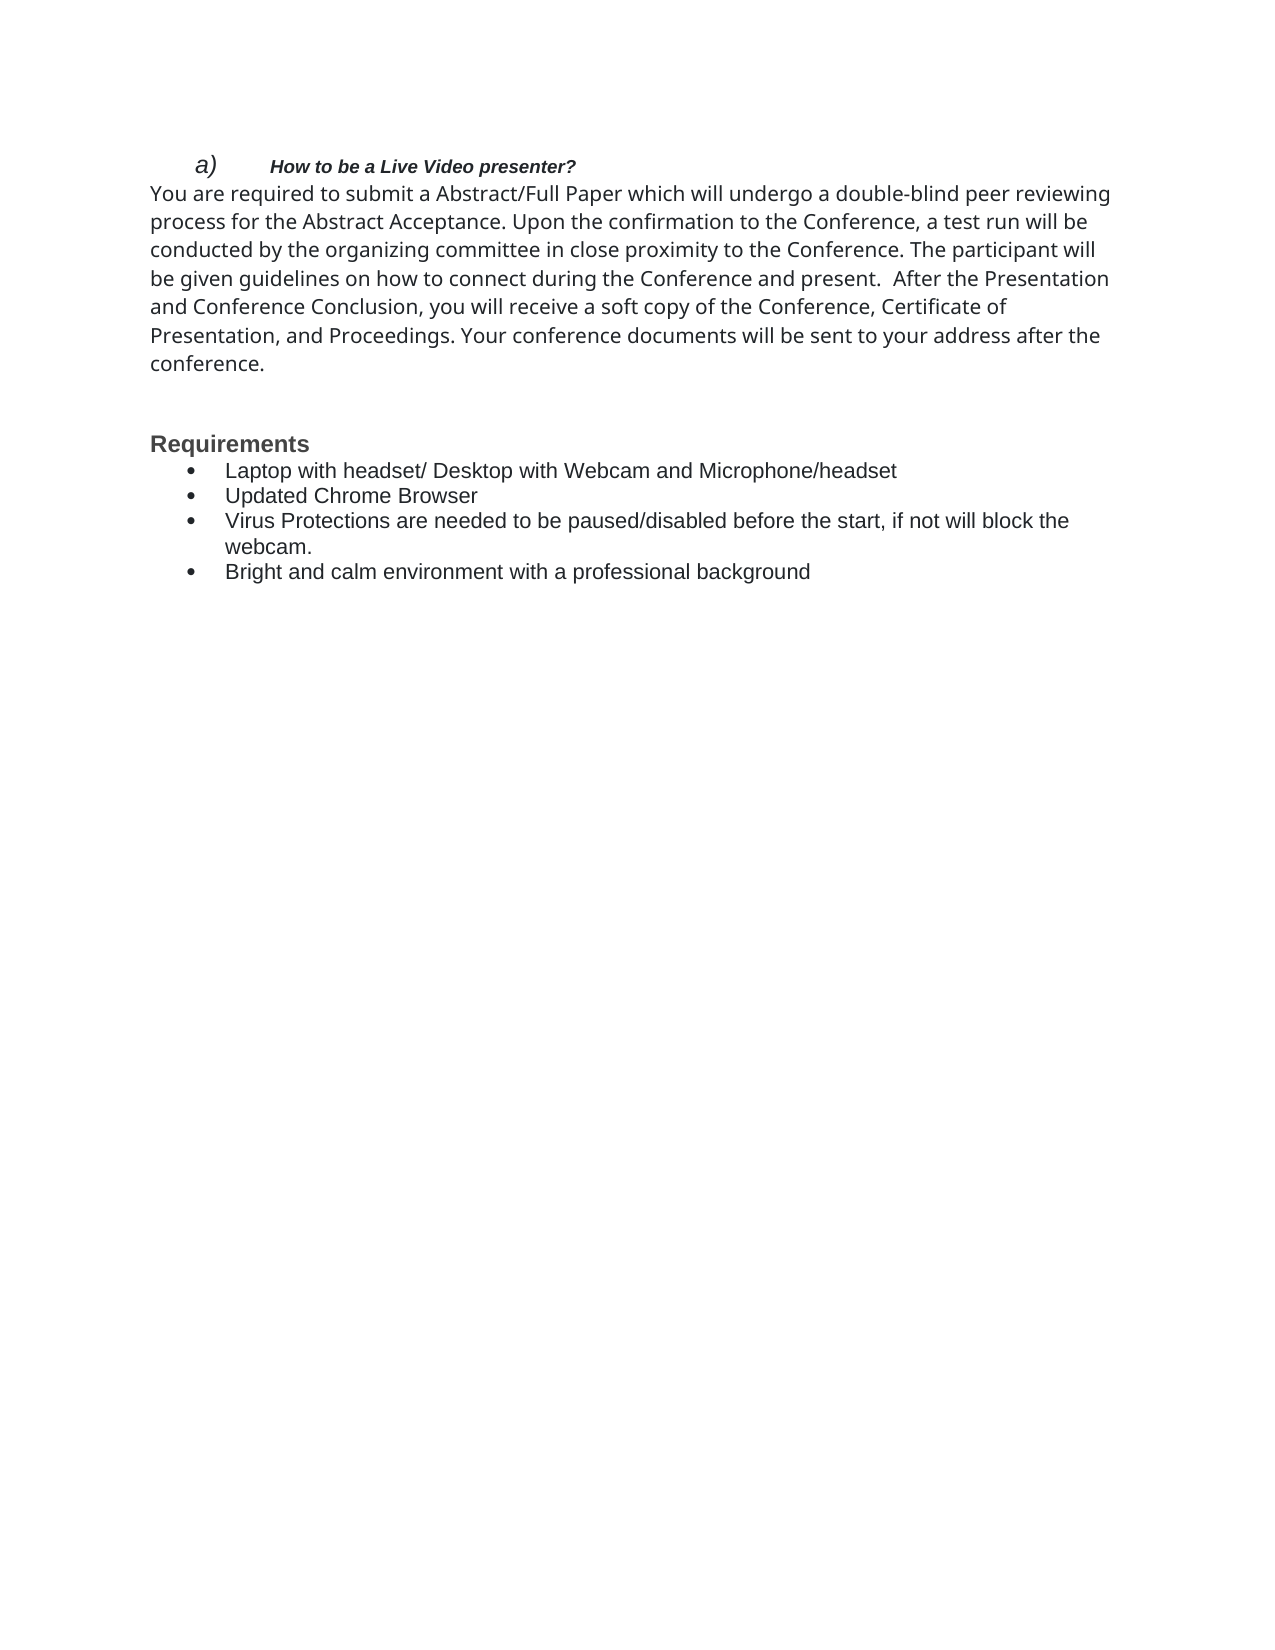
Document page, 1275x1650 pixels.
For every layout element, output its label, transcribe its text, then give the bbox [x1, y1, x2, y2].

list Laptop with headset/ Desktop with Webcam and Microphone/headset [187, 458, 1125, 483]
text You are required to submit a Abstract/Full Paper which will undergo a double-blind peer reviewing process for the Abstract Acceptance. Upon the confirmation to the Conference, a test run will be conducted by the organizing committee in close proximity to the Conference. The participant will be given guidelines on how to connect during the Conference and present. After the Presentation and Conference Conclusion, you will receive a soft copy of the Conference, Certificate of Presentation, and Proceedings. Your conference documents will be sent to your address after the conference. [150, 179, 1125, 430]
subtitle How to be a Live Video presenter? [195, 150, 1125, 179]
list Updated Chrome Browser [187, 483, 1125, 508]
list Bright and calm environment with a professional background [187, 559, 1125, 584]
text Requirements [150, 430, 1125, 458]
list Virus Protections are needed to be paused/disabled before the start, if not will block the webcam. [187, 508, 1125, 559]
